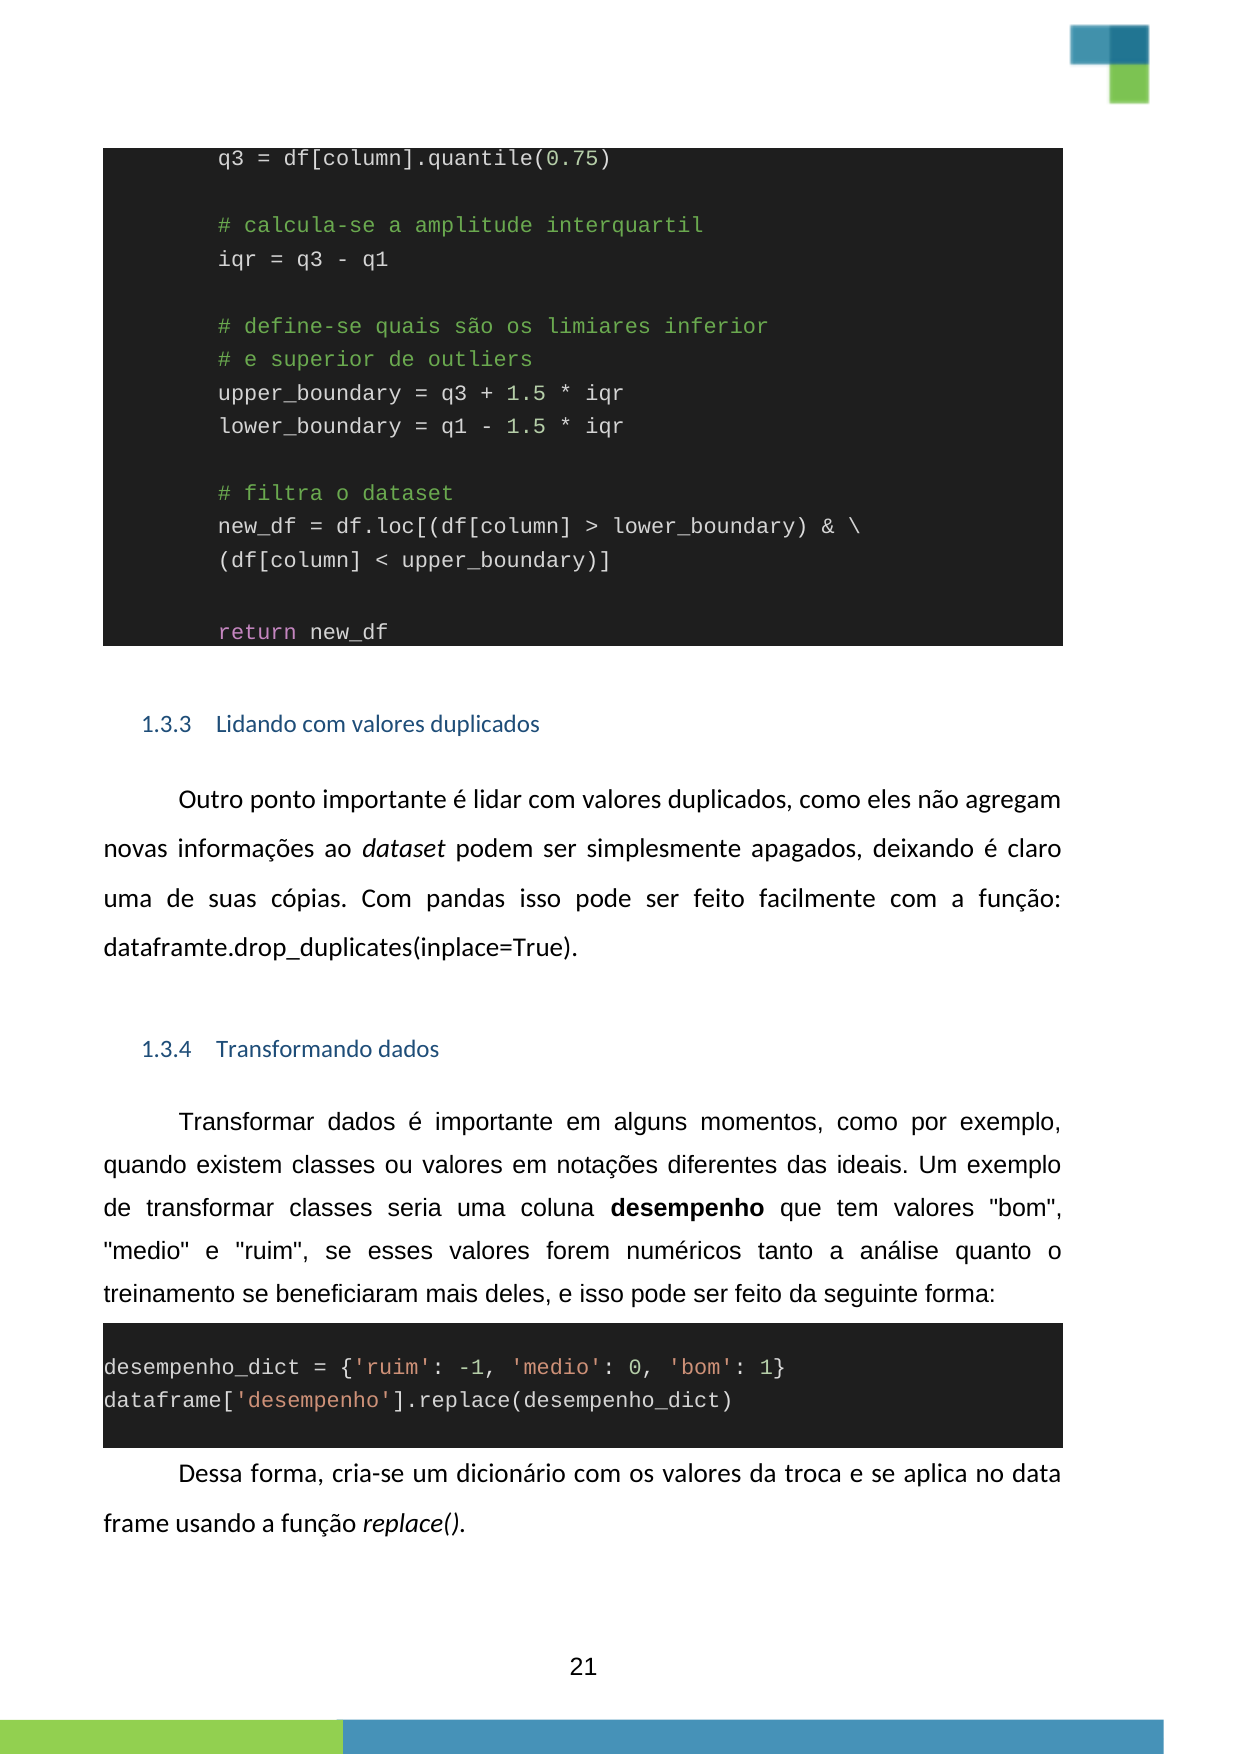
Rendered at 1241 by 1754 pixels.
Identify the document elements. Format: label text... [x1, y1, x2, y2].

text Transformar dados é importante em alguns momentos, como por exemplo, quando existem classes ou valores em notações diferentes das ideais. Um exemplo de transformar classes seria uma coluna desempenho que tem valores "bom", "medio" e "ruim", se esses valores forem numéricos tanto a análise quanto o treinamento se beneficiaram mais deles, e isso pode ser feito da seguinte forma: [103, 1107, 1063, 1308]
subtitle Lidando com valores duplicados [141, 708, 1063, 739]
text # filtra o dataset [103, 482, 1063, 507]
text # e superior de outliers [103, 348, 1063, 373]
picture [1066, 11, 1167, 124]
text # calcula-se a amplitude interquartil [103, 214, 1063, 239]
text lower_boundary = q1 - 1.5 * iqr [103, 415, 1063, 440]
text Outro ponto importante é lidar com valores duplicados, como eles não agregam novas informações ao dataset podem ser simplesmente apagados, deixando é claro uma de suas cópias. Com pandas isso pode ser feito facilmente com a função: dataframte.drop_duplicates(inplace=True). [103, 782, 1063, 963]
text new_df = df.loc[(df[column] > lower_boundary) & \ [103, 515, 1063, 540]
text (df[column] < upper_boundary)] [103, 549, 1063, 574]
text iqr = q3 - q1 [103, 248, 1063, 273]
subtitle Transformando dados [141, 1033, 1063, 1064]
text q3 = df[column].quantile(0.75) [103, 148, 1063, 172]
text Dessa forma, cria-se um dicionário com os valores da troca e se aplica no data frame usando a função replace(). [103, 1456, 1063, 1539]
text dataframe['desempenho'].replace(desempenho_dict) [103, 1389, 1063, 1414]
text # define-se quais são os limiares inferior [103, 315, 1063, 339]
text desempenho_dict = {'ruim': -1, 'medio': 0, 'bom': 1} [103, 1356, 1063, 1381]
text upper_boundary = q3 + 1.5 * iqr [103, 382, 1063, 406]
text return new_df [103, 621, 1063, 646]
